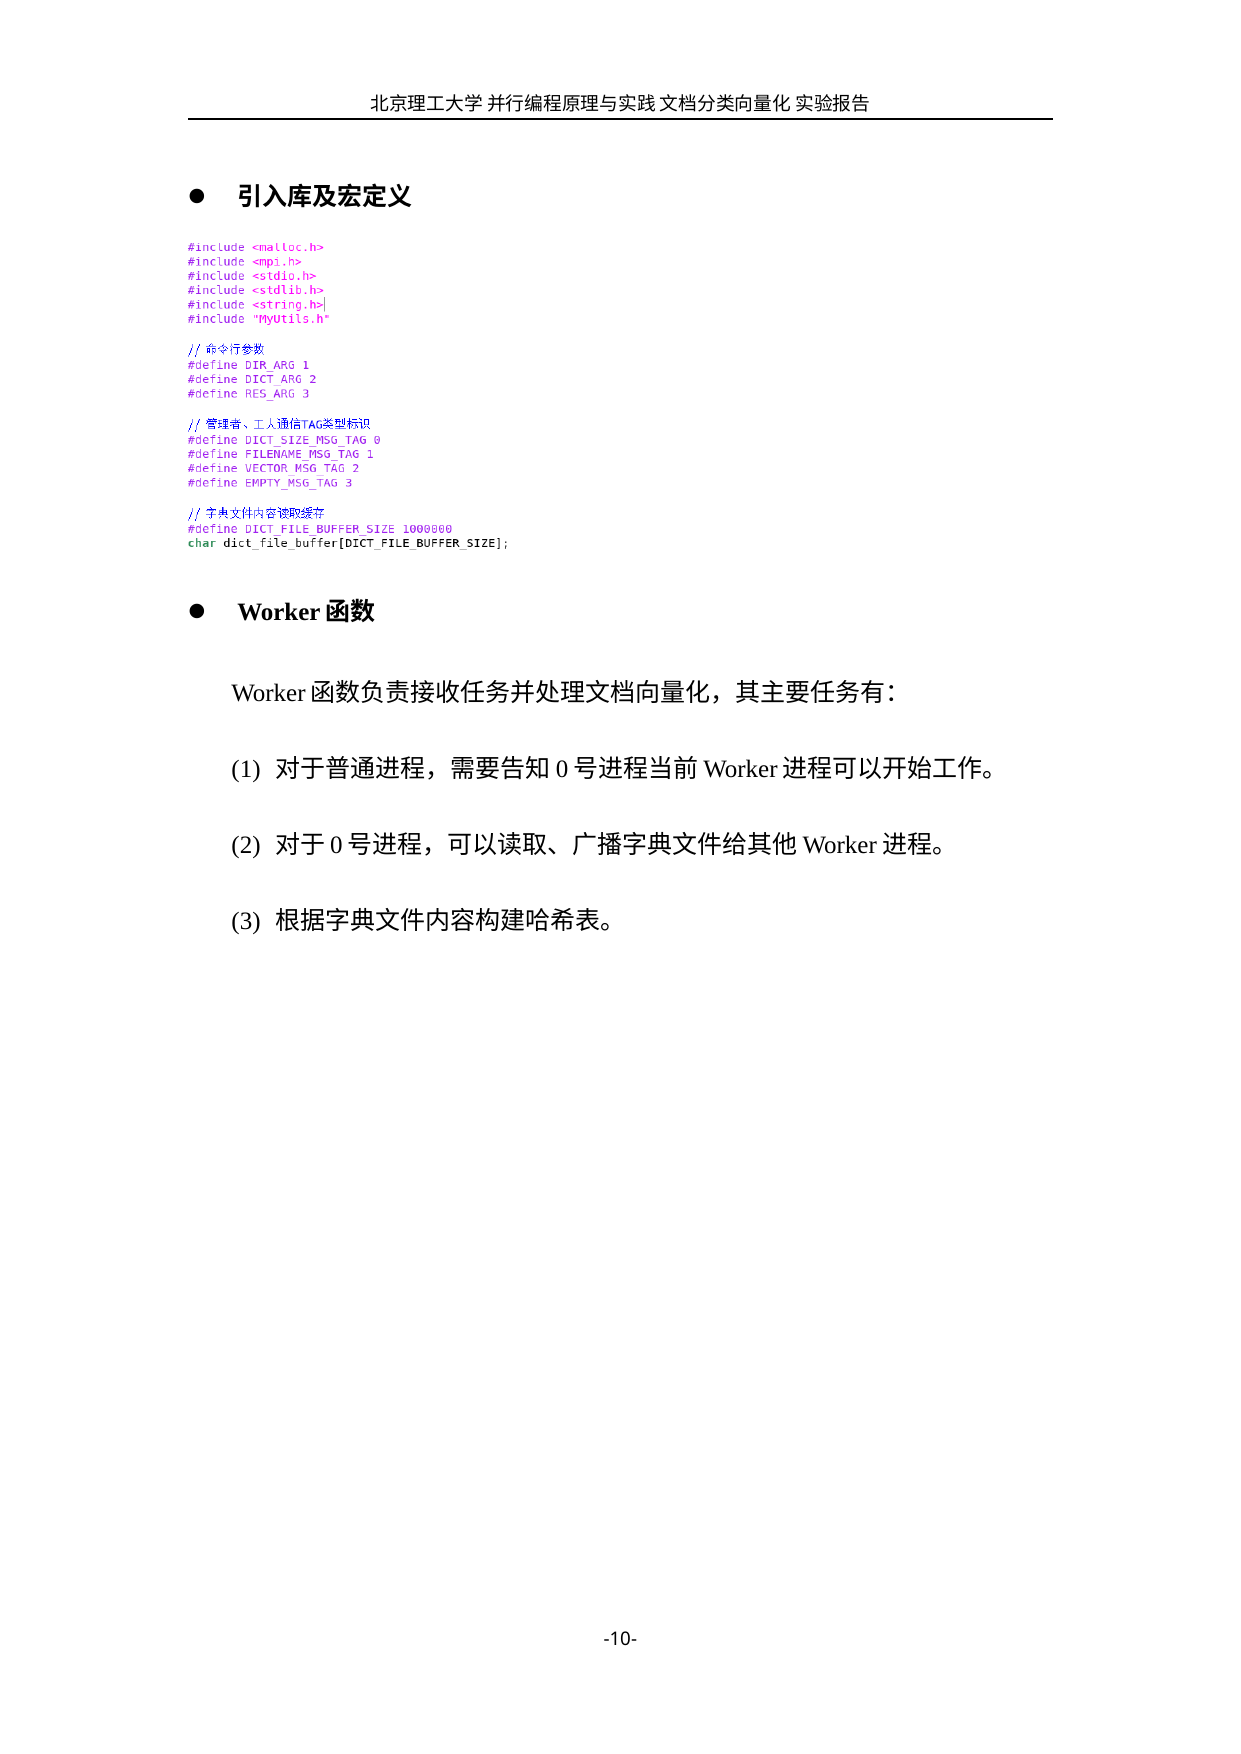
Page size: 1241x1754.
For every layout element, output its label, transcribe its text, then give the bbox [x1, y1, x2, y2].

subtitle Worker函数 [187, 577, 1053, 642]
text Worker函数负责接收任务并处理文档向量化，其主要任务有： [187, 658, 1053, 723]
subtitle 引入库及宏定义 [187, 162, 1053, 227]
list 对于普通进程，需要告知0号进程当前Worker进程可以开始工作。 [231, 734, 1053, 799]
list 根据字典文件内容构建哈希表。 [188, 886, 1053, 951]
list 对于0号进程，可以读取、广播字典文件给其他Worker进程。 [188, 810, 1053, 875]
picture [187, 243, 900, 557]
